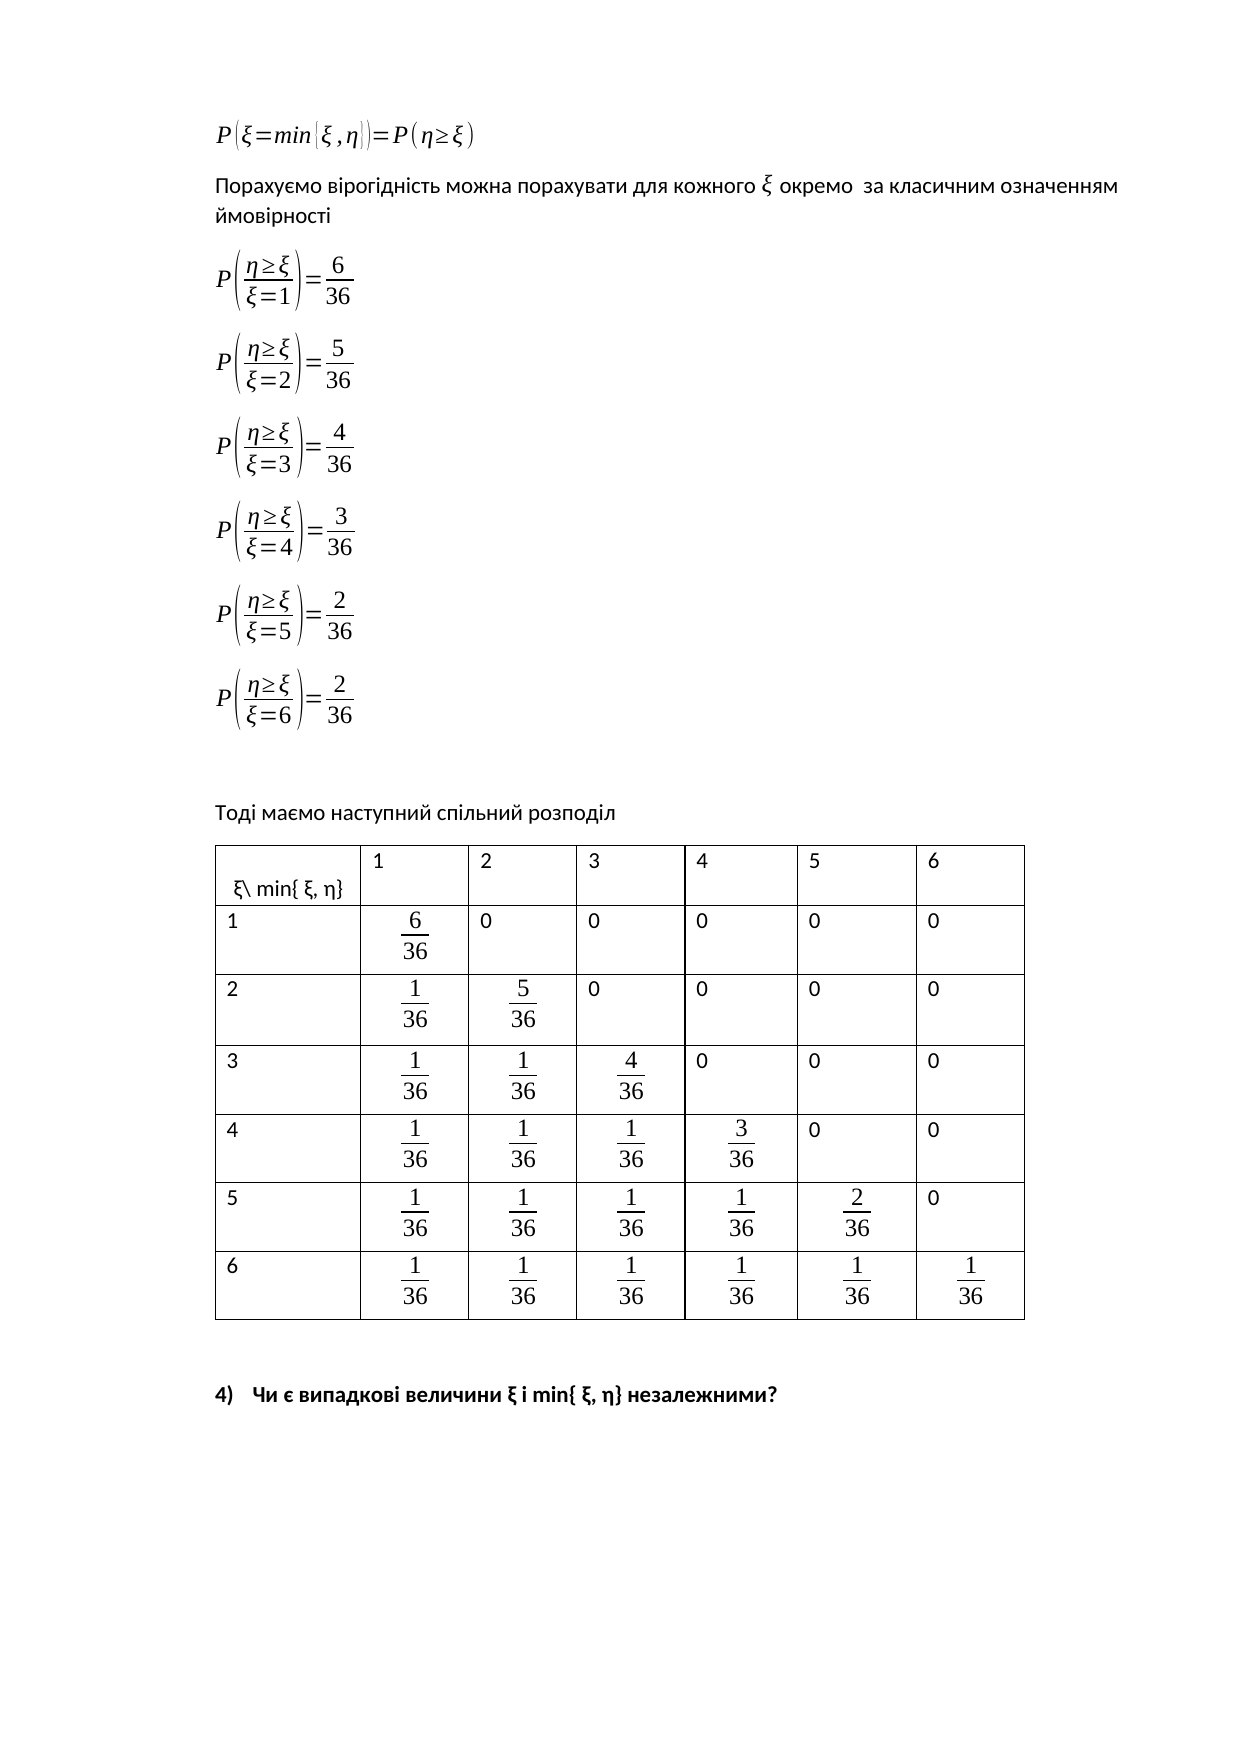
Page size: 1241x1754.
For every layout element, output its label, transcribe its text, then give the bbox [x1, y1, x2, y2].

table_cell 0 [686, 1046, 797, 1114]
table_cell [577, 1183, 684, 1251]
table_cell 0 [917, 1046, 1024, 1114]
table_cell 3 [216, 1046, 360, 1114]
table_header 4 [686, 846, 797, 905]
table_cell [686, 1183, 797, 1251]
table_header 1 [361, 846, 468, 905]
table_cell [577, 1115, 684, 1182]
table_cell 0 [469, 906, 576, 973]
table_cell 0 [577, 906, 684, 973]
table_cell [361, 975, 468, 1045]
table_cell 0 [798, 975, 916, 1045]
text Тоді маємо наступний спільний розподіл [177, 798, 1152, 826]
table_cell [361, 1252, 468, 1319]
table_cell [469, 1115, 576, 1182]
table_cell 0 [798, 906, 916, 973]
table_cell [361, 1046, 468, 1114]
table_cell 4 [216, 1115, 360, 1182]
table_cell 0 [798, 1046, 916, 1114]
table_cell [917, 1252, 1024, 1319]
table_header ξ\ min{ ξ, η} [216, 846, 360, 905]
table_cell [798, 1183, 916, 1251]
table_cell [469, 1252, 576, 1319]
text Порахуємо вірогідність можна порахувати для кожного окремо за класичним означенням ймовірності [215, 171, 1152, 229]
table_cell 0 [798, 1115, 916, 1182]
list Чи є випадкові величини ξ і min{ ξ, η} незалежними? [215, 1381, 1152, 1408]
table_cell [577, 1252, 684, 1319]
table_cell [577, 1046, 684, 1114]
table_header 2 [469, 846, 576, 905]
table_cell 0 [917, 906, 1024, 973]
table_cell [469, 1183, 576, 1251]
table_cell 2 [216, 975, 360, 1045]
table_cell [686, 1252, 797, 1319]
table_cell 1 [216, 906, 360, 973]
table_header 5 [798, 846, 916, 905]
table_header 3 [577, 846, 684, 905]
table_cell 0 [917, 975, 1024, 1045]
table_cell [798, 1252, 916, 1319]
table_cell [361, 1115, 468, 1182]
table_cell [361, 906, 468, 973]
table_cell 6 [216, 1252, 360, 1319]
table_cell [686, 1115, 797, 1182]
table_cell [469, 1046, 576, 1114]
table_cell 0 [917, 1115, 1024, 1182]
table_cell [361, 1183, 468, 1251]
table_cell [469, 975, 576, 1045]
table_cell 0 [686, 906, 797, 973]
table_cell 0 [686, 975, 797, 1045]
table_cell 0 [577, 975, 684, 1045]
table_cell 0 [917, 1183, 1024, 1251]
table_header 6 [917, 846, 1024, 905]
table_cell 5 [216, 1183, 360, 1251]
